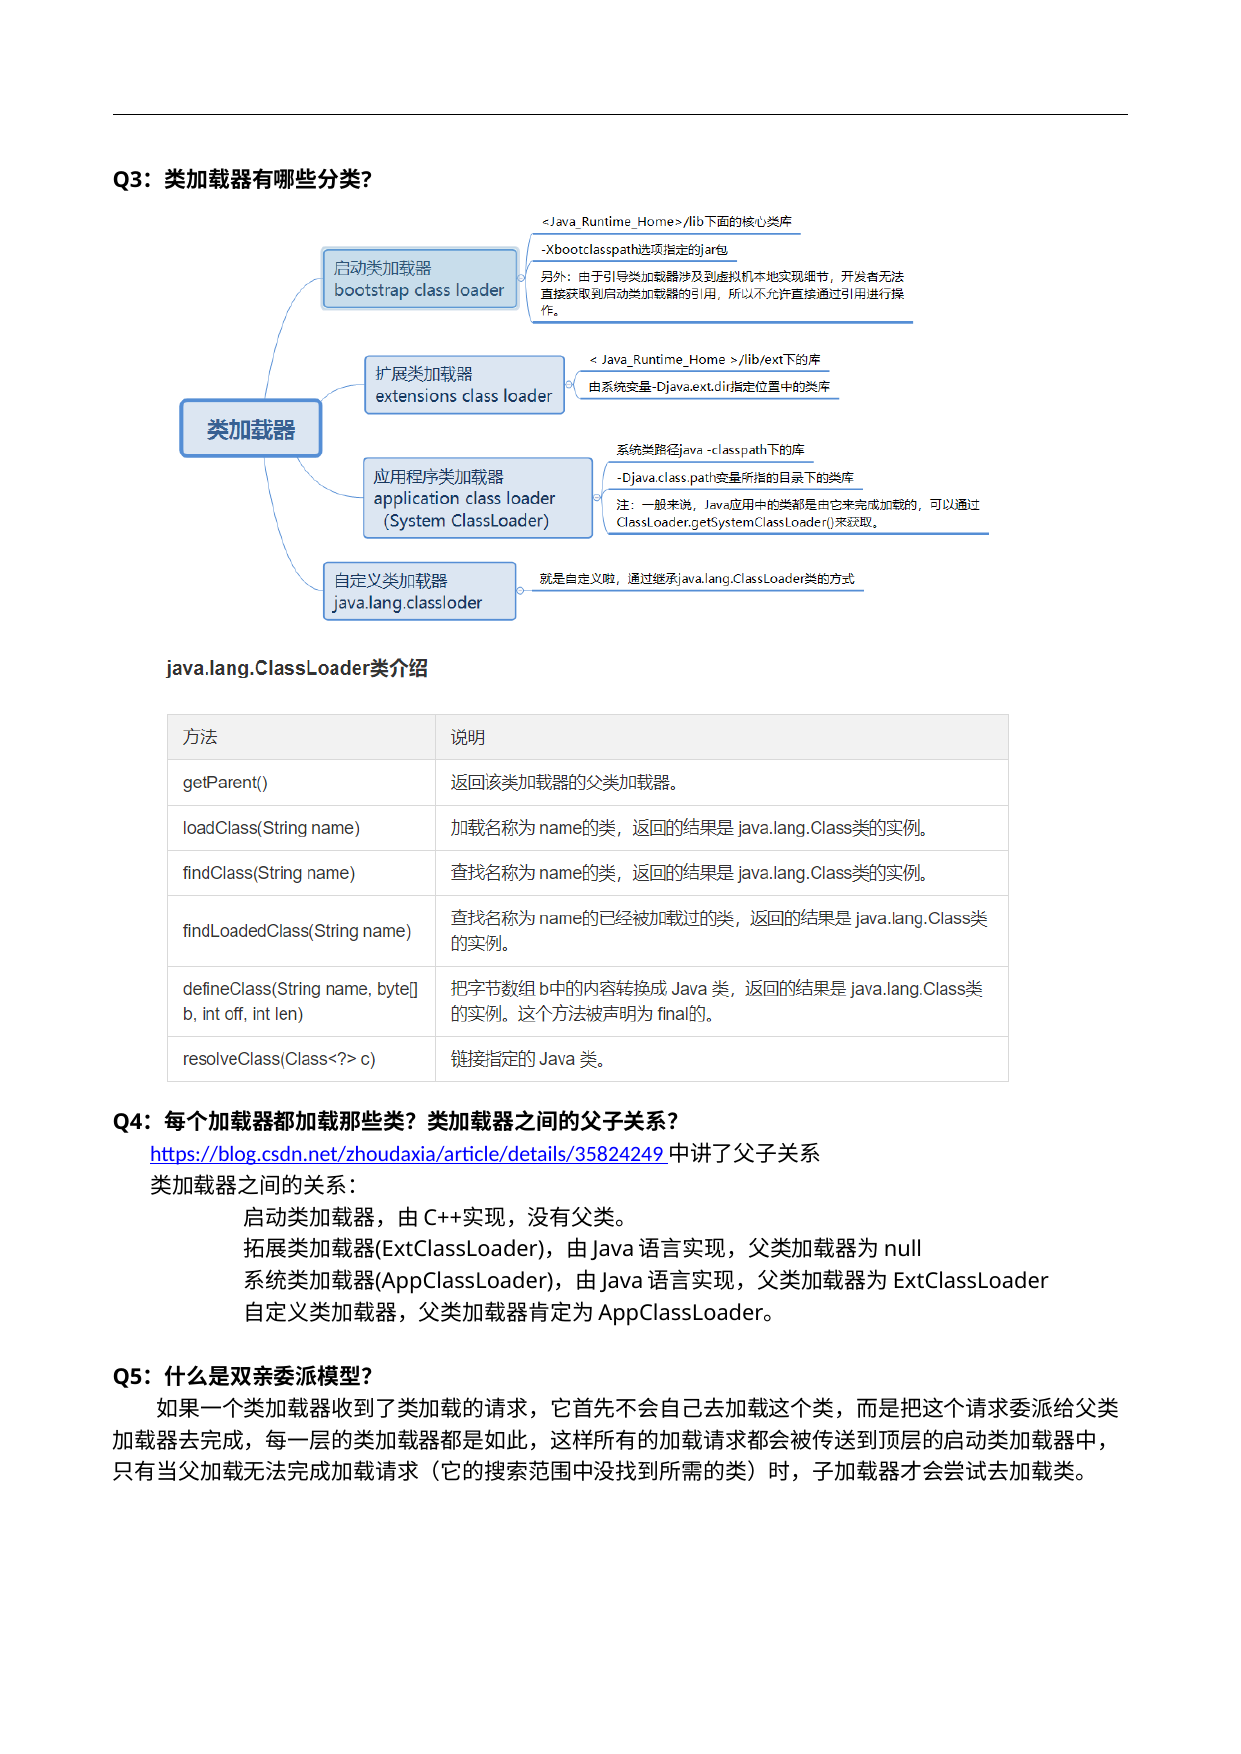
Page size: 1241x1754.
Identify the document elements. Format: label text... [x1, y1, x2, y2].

list 类加载器之间的关系： [150, 1168, 1128, 1200]
text 如果一个类加载器收到了类加载的请求，它首先不会自己去加载这个类，而是把这个请求委派给父类加载器去完成，每一层的类加载器都是如此，这样所有的加载请求都会被传送到顶层的启动类加载器中，只有当父加载无法完成加载请求（它的搜索范围中没找到所需的类）时，子加载器才会尝试去加载类。 [112, 1391, 1128, 1486]
picture [156, 651, 1022, 1101]
text 自定义类加载器，父类加载器肯定为AppClassLoader。 [200, 1295, 1128, 1327]
text 拓展类加载器(ExtClassLoader)，由Java语言实现，父类加载器为null [200, 1231, 1128, 1263]
subtitle Q5：什么是双亲委派模型？ [112, 1359, 1128, 1391]
text 系统类加载器(AppClassLoader)，由Java语言实现，父类加载器为ExtClassLoader [200, 1263, 1128, 1295]
subtitle Q4：每个加载器都加载那些类？类加载器之间的父子关系？ [112, 1104, 1128, 1136]
picture [156, 202, 1022, 641]
list https://blog.csdn.net/zhoudaxia/article/details/35824249中讲了父子关系 [150, 1136, 1128, 1168]
text 启动类加载器，由C++实现，没有父类。 [200, 1200, 1128, 1231]
subtitle Q3：类加载器有哪些分类? [112, 162, 1128, 194]
